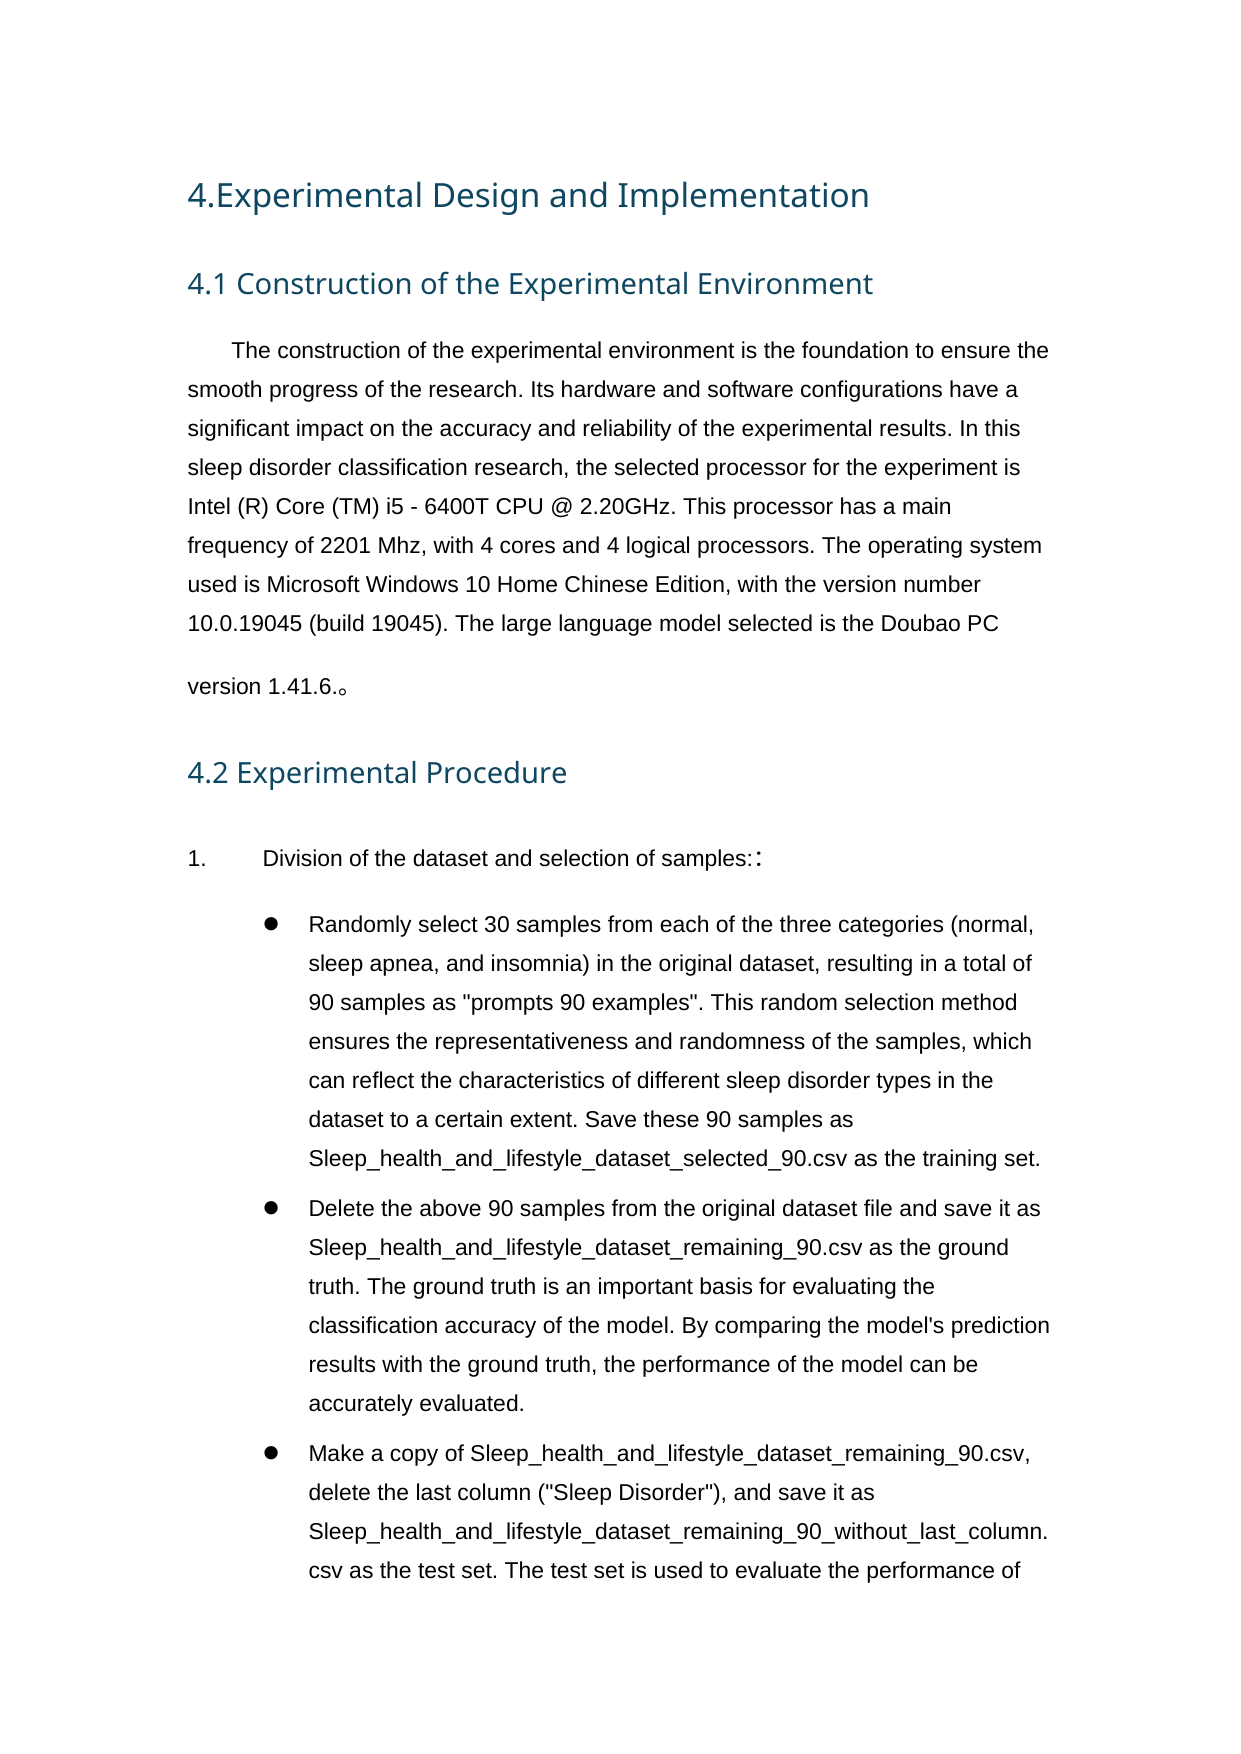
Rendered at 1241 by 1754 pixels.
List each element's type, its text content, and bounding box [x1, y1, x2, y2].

subtitle 4.Experimental Design and Implementation [187, 162, 1053, 227]
subtitle 4.1 Construction of the Experimental Environment [187, 250, 1053, 315]
text The construction of the experimental environment is the foundation to ensure the smooth progress of the research. Its hardware and software configurations have a significant impact on the accuracy and reliability of the experimental results. In this sleep disorder classification research, the selected processor for the experiment is Intel (R) Core (TM) i5 - 6400T CPU @ 2.20GHz. This processor has a main frequency of 2201 Mhz, with 4 cores and 4 logical processors. The operating system used is Microsoft Windows 10 Home Chinese Edition, with the version number 10.0.19045 (build 19045). The large language model selected is the Doubao PC version 1.41.6.。 [187, 334, 1053, 717]
subtitle 4.2 Experimental Procedure [187, 740, 1053, 805]
list Randomly select 30 samples from each of the three categories (normal, sleep apnea, and insomnia) in the original dataset, resulting in a total of 90 samples as "prompts 90 examples". This random selection method ensures the representativeness and randomness of the samples, which can reflect the characteristics of different sleep disorder types in the dataset to a certain extent. Save these 90 samples as Sleep_health_and_lifestyle_dataset_selected_90.csv as the training set. [262, 908, 1053, 1174]
list Division of the dataset and selection of samples:： [187, 824, 1053, 889]
list Delete the above 90 samples from the original dataset file and save it as Sleep_health_and_lifestyle_dataset_remaining_90.csv as the ground truth. The ground truth is an important basis for evaluating the classification accuracy of the model. By comparing the model's prediction results with the ground truth, the performance of the model can be accurately evaluated. [262, 1192, 1053, 1419]
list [262, 1437, 1053, 1586]
